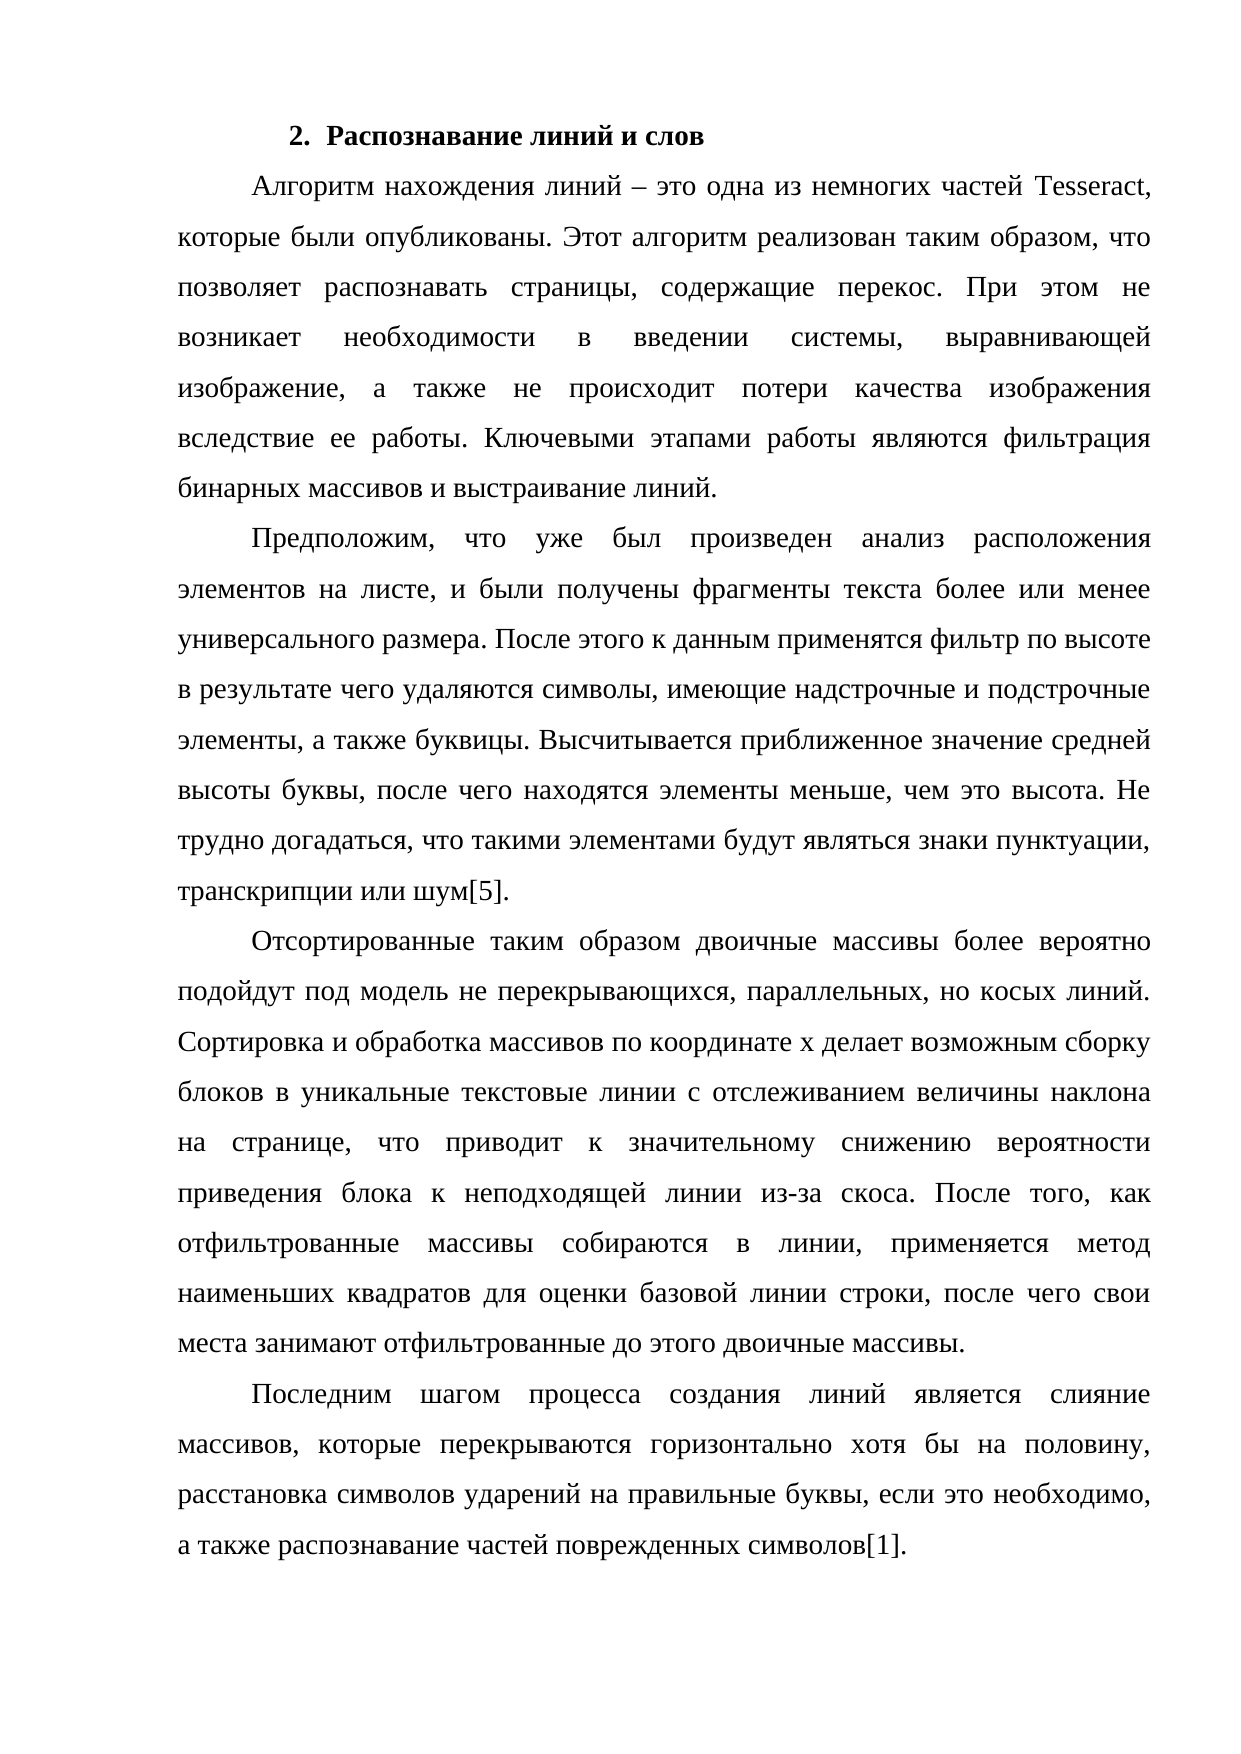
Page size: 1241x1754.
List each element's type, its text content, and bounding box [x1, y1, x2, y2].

text Отсортированные таким образом двоичные массивы более вероятно подойдут под модель не перекрывающихся, параллельных, но косых линий. Сортировка и обработка массивов по координате х делает возможным сборку блоков в уникальные текстовые линии с отслеживанием величины наклона на странице, что приводит к значительному снижению вероятности приведения блока к неподходящей линии из-за скоса. После того, как отфильтрованные массивы собираются в линии, применяется метод наименьших квадратов для оценки базовой линии строки, после чего свои места занимают отфильтрованные до этого двоичные массивы. [177, 923, 1152, 1359]
text Последним шагом процесса создания линий является слияние массивов, которые перекрываются горизонтально хотя бы на половину, расстановка символов ударений на правильные буквы, если это необходимо, а также распознавание частей поврежденных символов[1]. [177, 1376, 1152, 1560]
text Распознавание линий и слов [288, 118, 1152, 152]
text Предположим, что уже был произведен анализ расположения элементов на листе, и были получены фрагменты текста более или менее универсального размера. После этого к данным применятся фильтр по высоте в результате чего удаляются символы, имеющие надстрочные и подстрочные элементы, а также буквицы. Высчитывается приближенное значение средней высоты буквы, после чего находятся элементы меньше, чем это высота. Не трудно догадаться, что такими элементами будут являться знаки пунктуации, транскрипции или шум[5]. [177, 521, 1152, 906]
text Алгоритм нахождения линий – это одна из немногих частей Tesseract, которые были опубликованы. Этот алгоритм реализован таким образом, что позволяет распознавать страницы, содержащие перекос. При этом не возникает необходимости в введении системы, выравнивающей изображение, а также не происходит потери качества изображения вследствие ее работы. Ключевыми этапами работы являются фильтрация бинарных массивов и выстраивание линий. [177, 168, 1152, 504]
